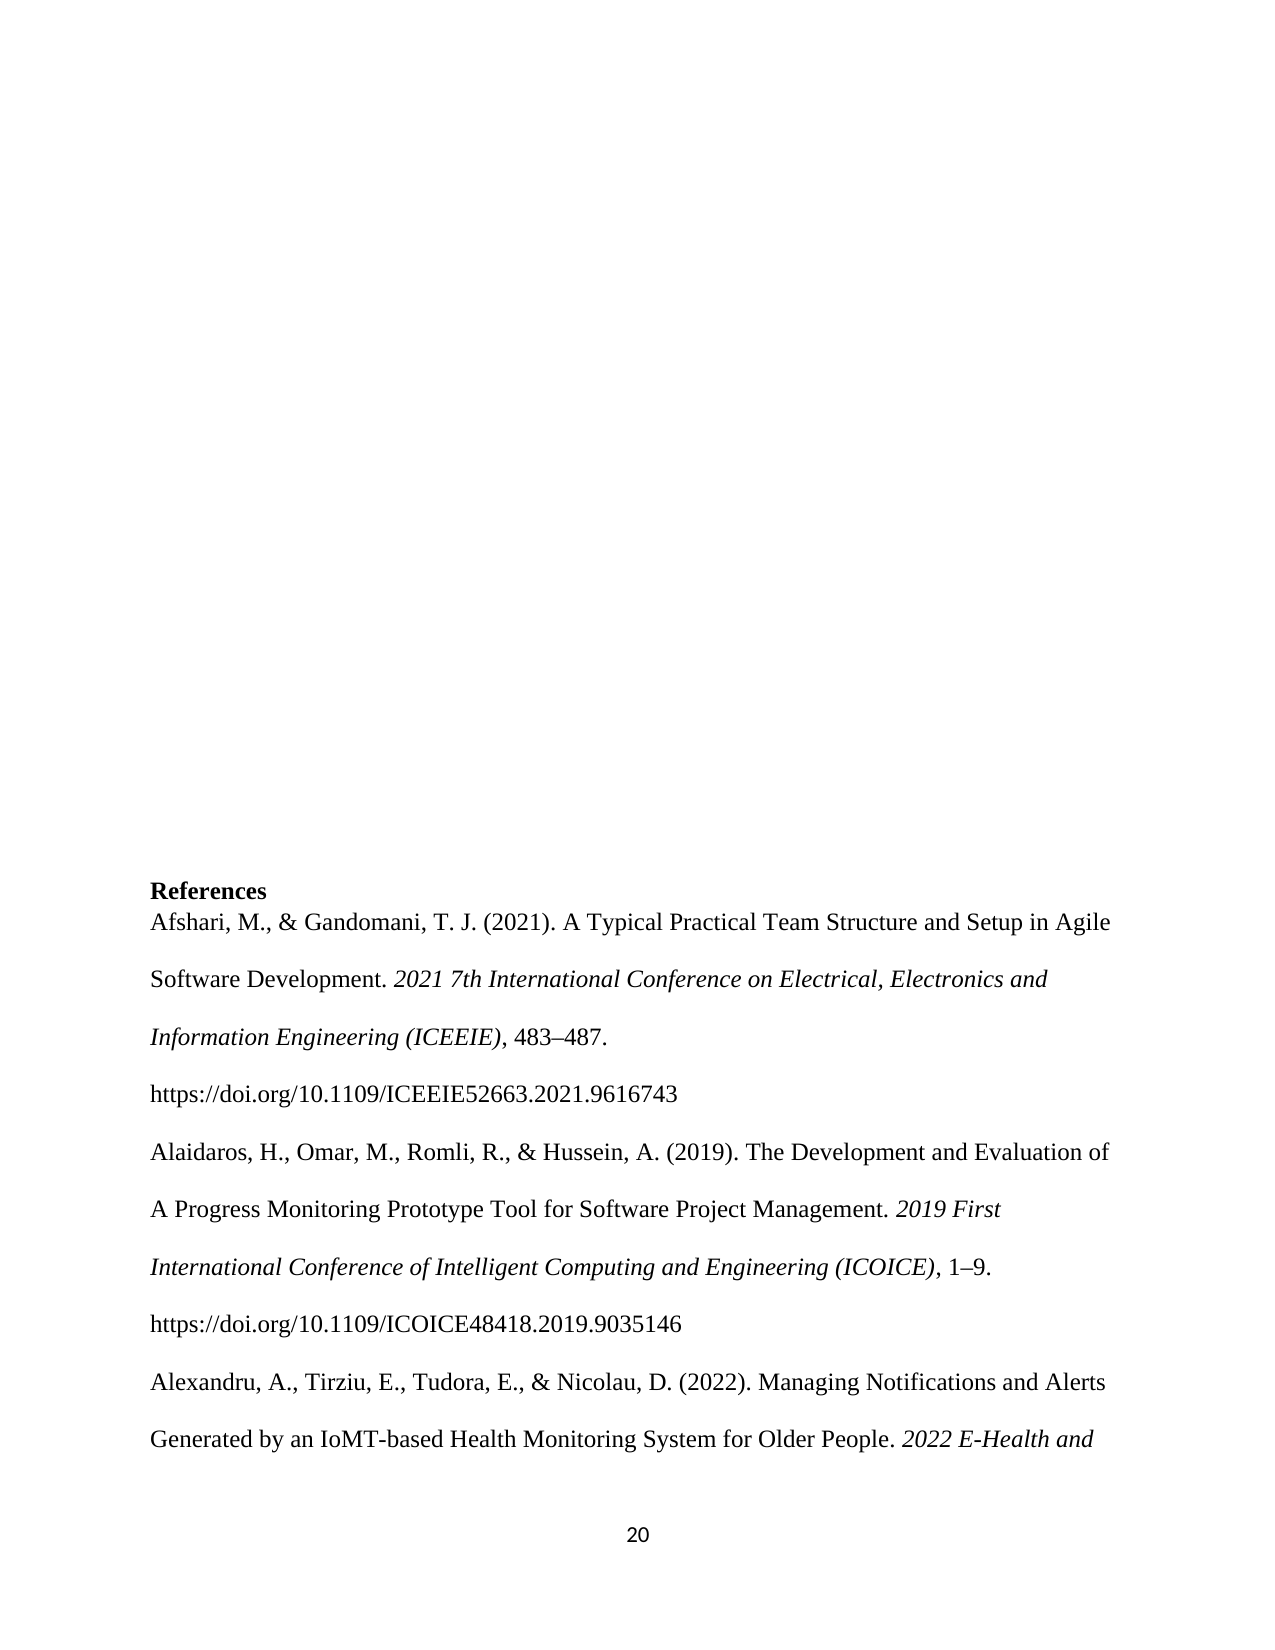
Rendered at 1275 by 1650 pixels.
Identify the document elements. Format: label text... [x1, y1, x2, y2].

text Software Development. 2021 7th International Conference on Electrical, Electronics and [150, 964, 1125, 993]
subtitle References [150, 876, 1125, 904]
text https://doi.org/10.1109/ICOICE48418.2019.9035146 [150, 1309, 1125, 1338]
text Alexandru, A., Tirziu, E., Tudora, E., & Nicolau, D. (2022). Managing Notifications and Alerts [150, 1367, 1125, 1396]
text A Progress Monitoring Prototype Tool for Software Project Management. 2019 First [150, 1194, 1125, 1223]
text Alaidaros, H., Omar, M., Romli, R., & Hussein, A. (2019). The Development and Evaluation of [150, 1137, 1125, 1166]
text https://doi.org/10.1109/ICEEIE52663.2021.9616743 [150, 1079, 1125, 1108]
text Generated by an IoMT-based Health Monitoring System for Older People. 2022 E-Health and [150, 1424, 1125, 1453]
text International Conference of Intelligent Computing and Engineering (ICOICE), 1–9. [150, 1252, 1125, 1281]
text Information Engineering (ICEEIE), 483–487. [150, 1022, 1125, 1051]
text Afshari, M., & Gandomani, T. J. (2021). A Typical Practical Team Structure and Setup in Agile [150, 907, 1125, 936]
